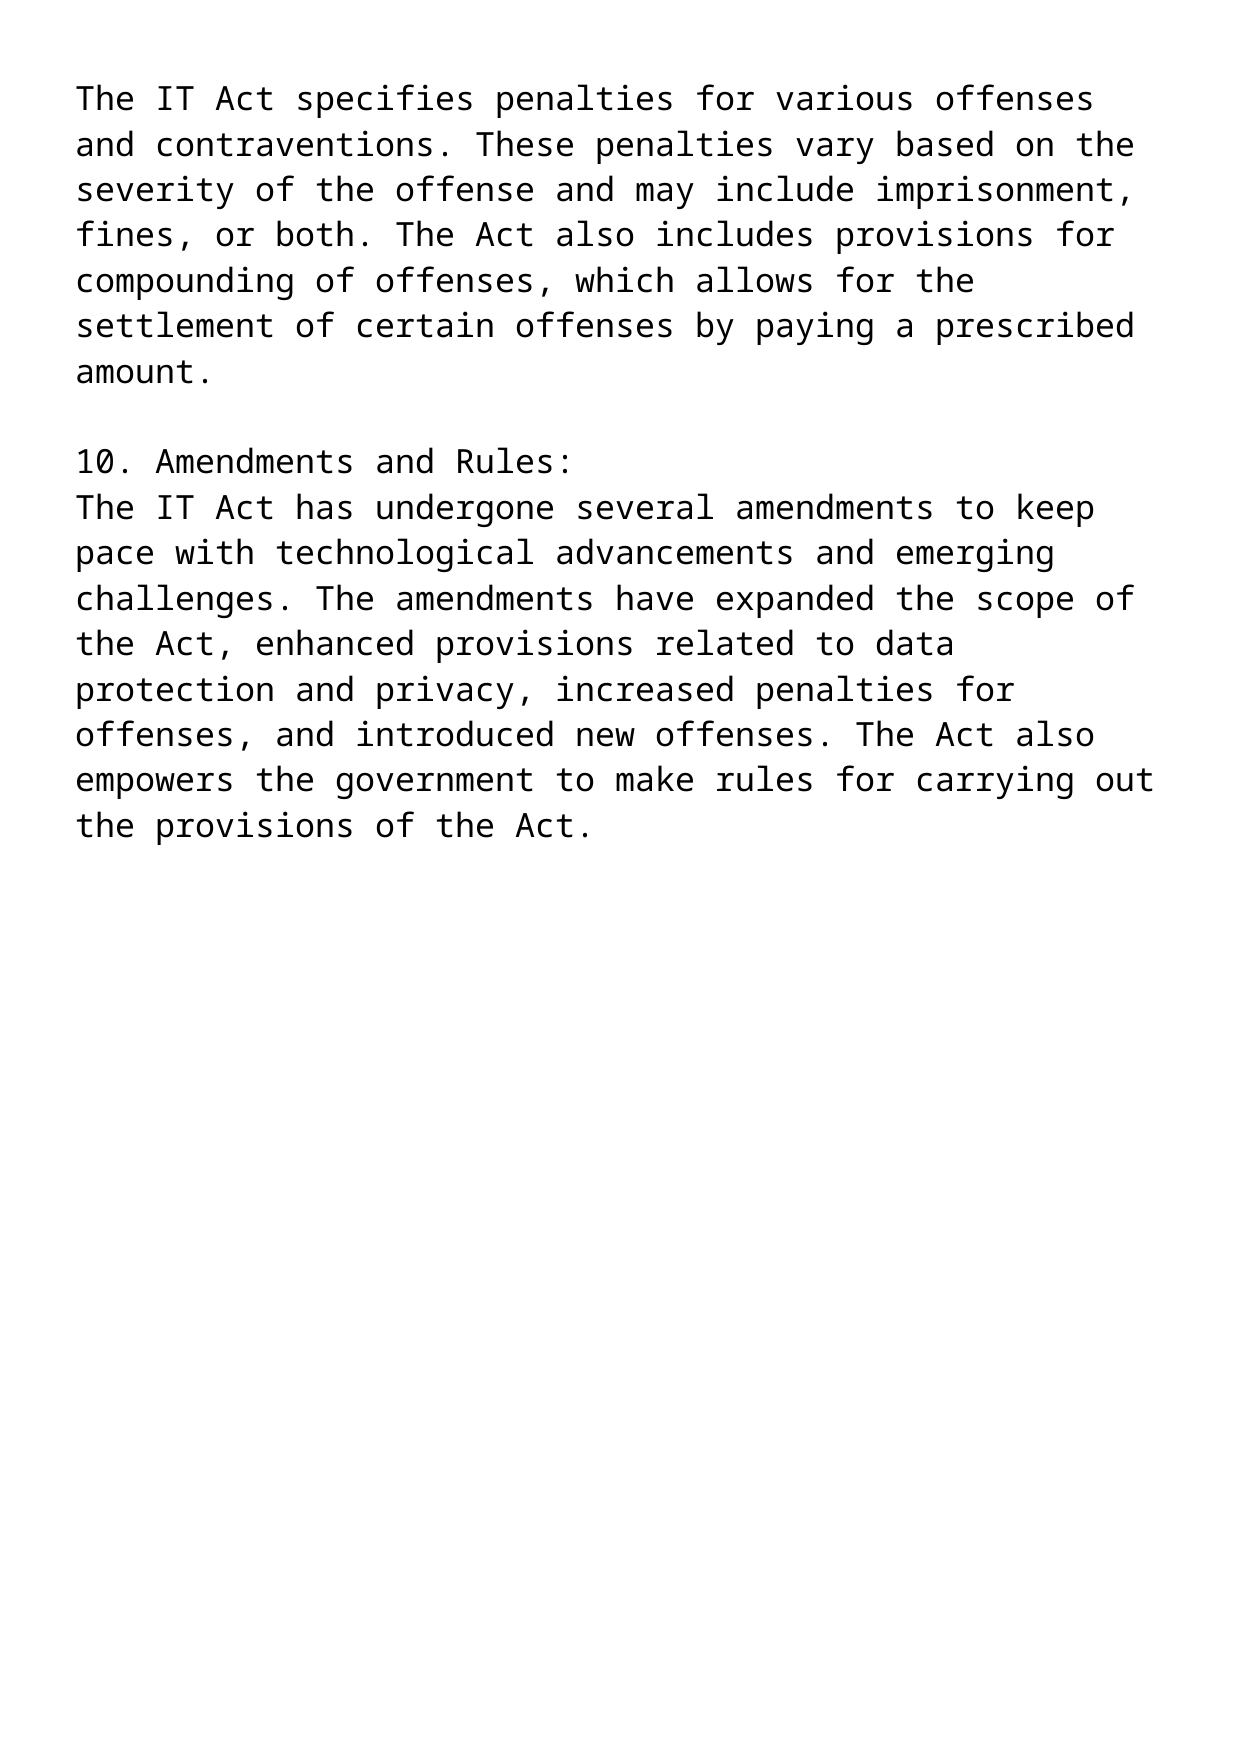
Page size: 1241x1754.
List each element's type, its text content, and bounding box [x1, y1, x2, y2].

text 10. Amendments and Rules: [75, 438, 1165, 484]
text The IT Act specifies penalties for various offenses and contraventions. These penalties vary based on the severity of the offense and may include imprisonment, fines, or both. The Act also includes provisions for compounding of offenses, which allows for the settlement of certain offenses by paying a prescribed amount. [75, 75, 1165, 393]
text The IT Act has undergone several amendments to keep pace with technological advancements and emerging challenges. The amendments have expanded the scope of the Act, enhanced provisions related to data protection and privacy, increased penalties for offenses, and introduced new offenses. The Act also empowers the government to make rules for carrying out the provisions of the Act. [75, 484, 1165, 847]
